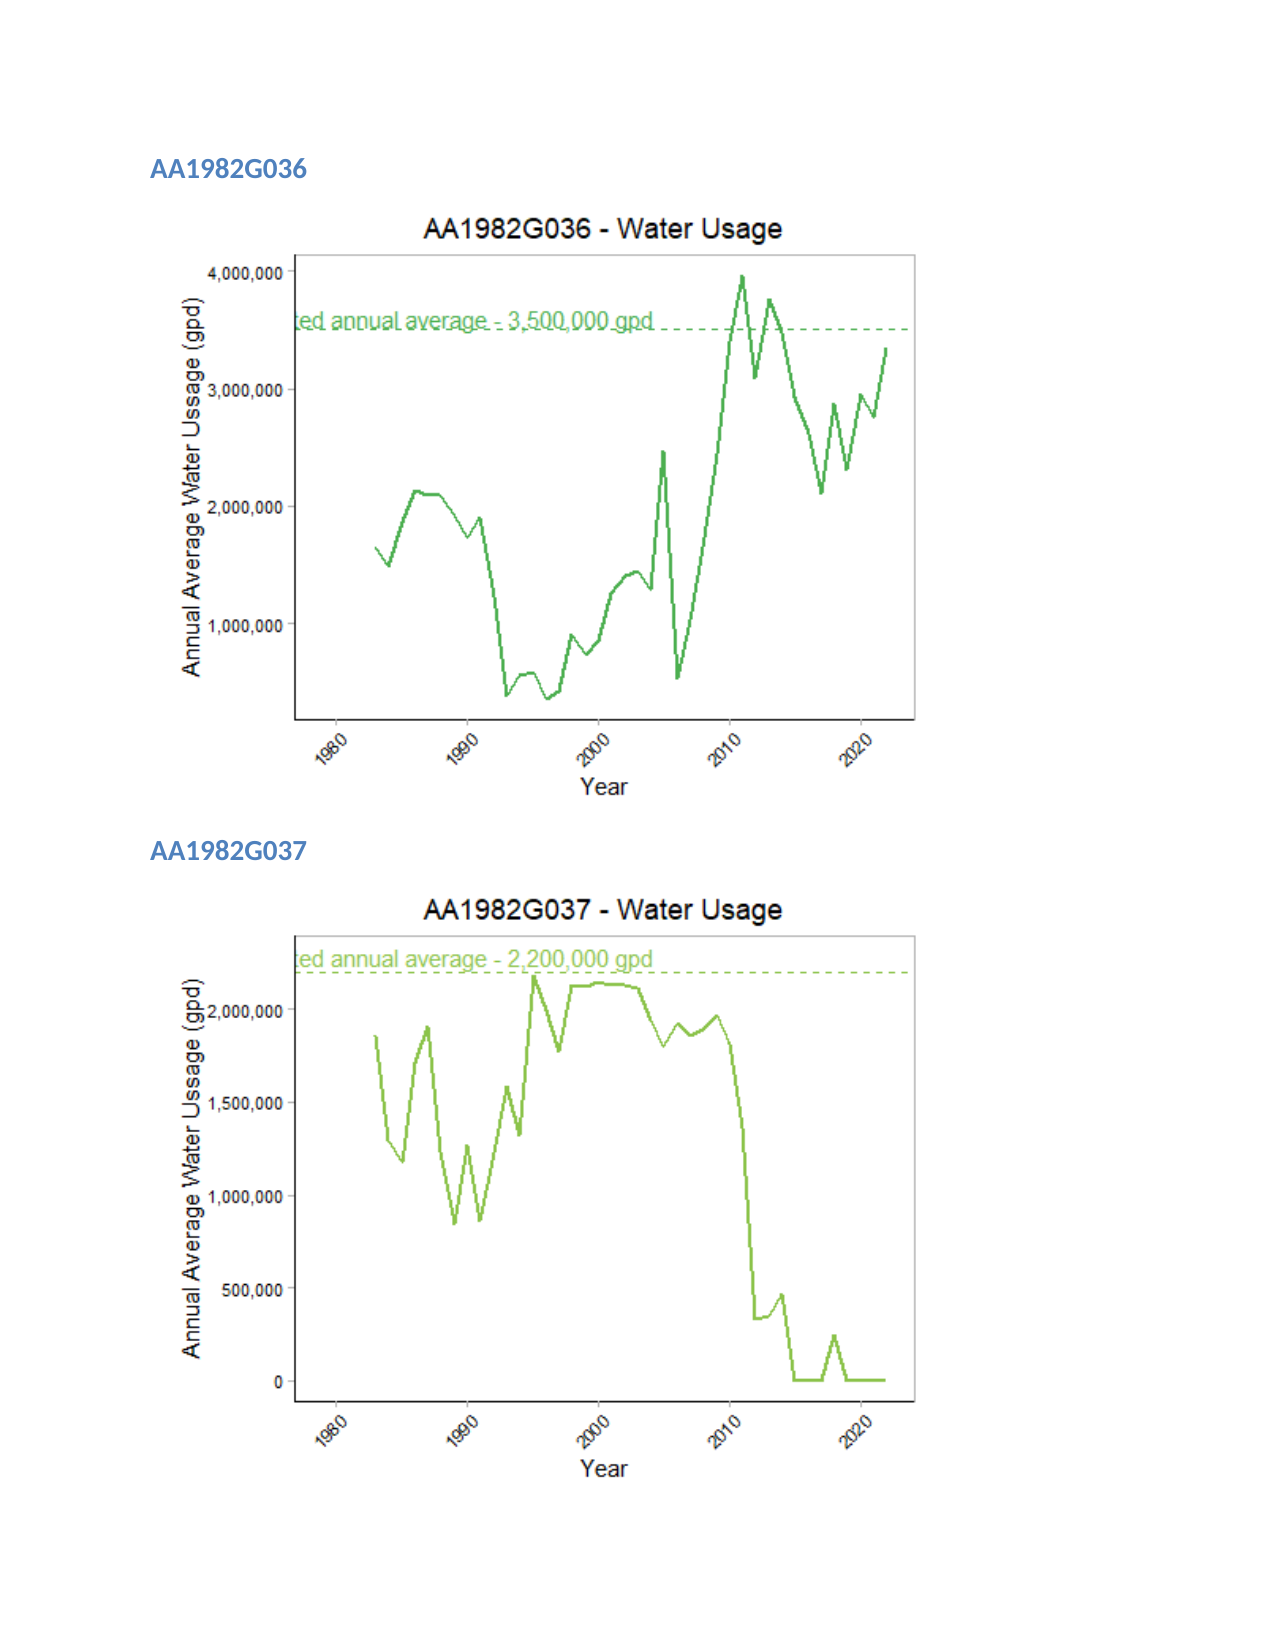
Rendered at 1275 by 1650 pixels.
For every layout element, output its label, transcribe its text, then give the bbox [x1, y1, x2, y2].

subtitle AA1982G036 [150, 150, 1125, 186]
picture [168, 204, 927, 811]
subtitle AA1982G037 [150, 832, 1125, 867]
picture [168, 886, 927, 1493]
